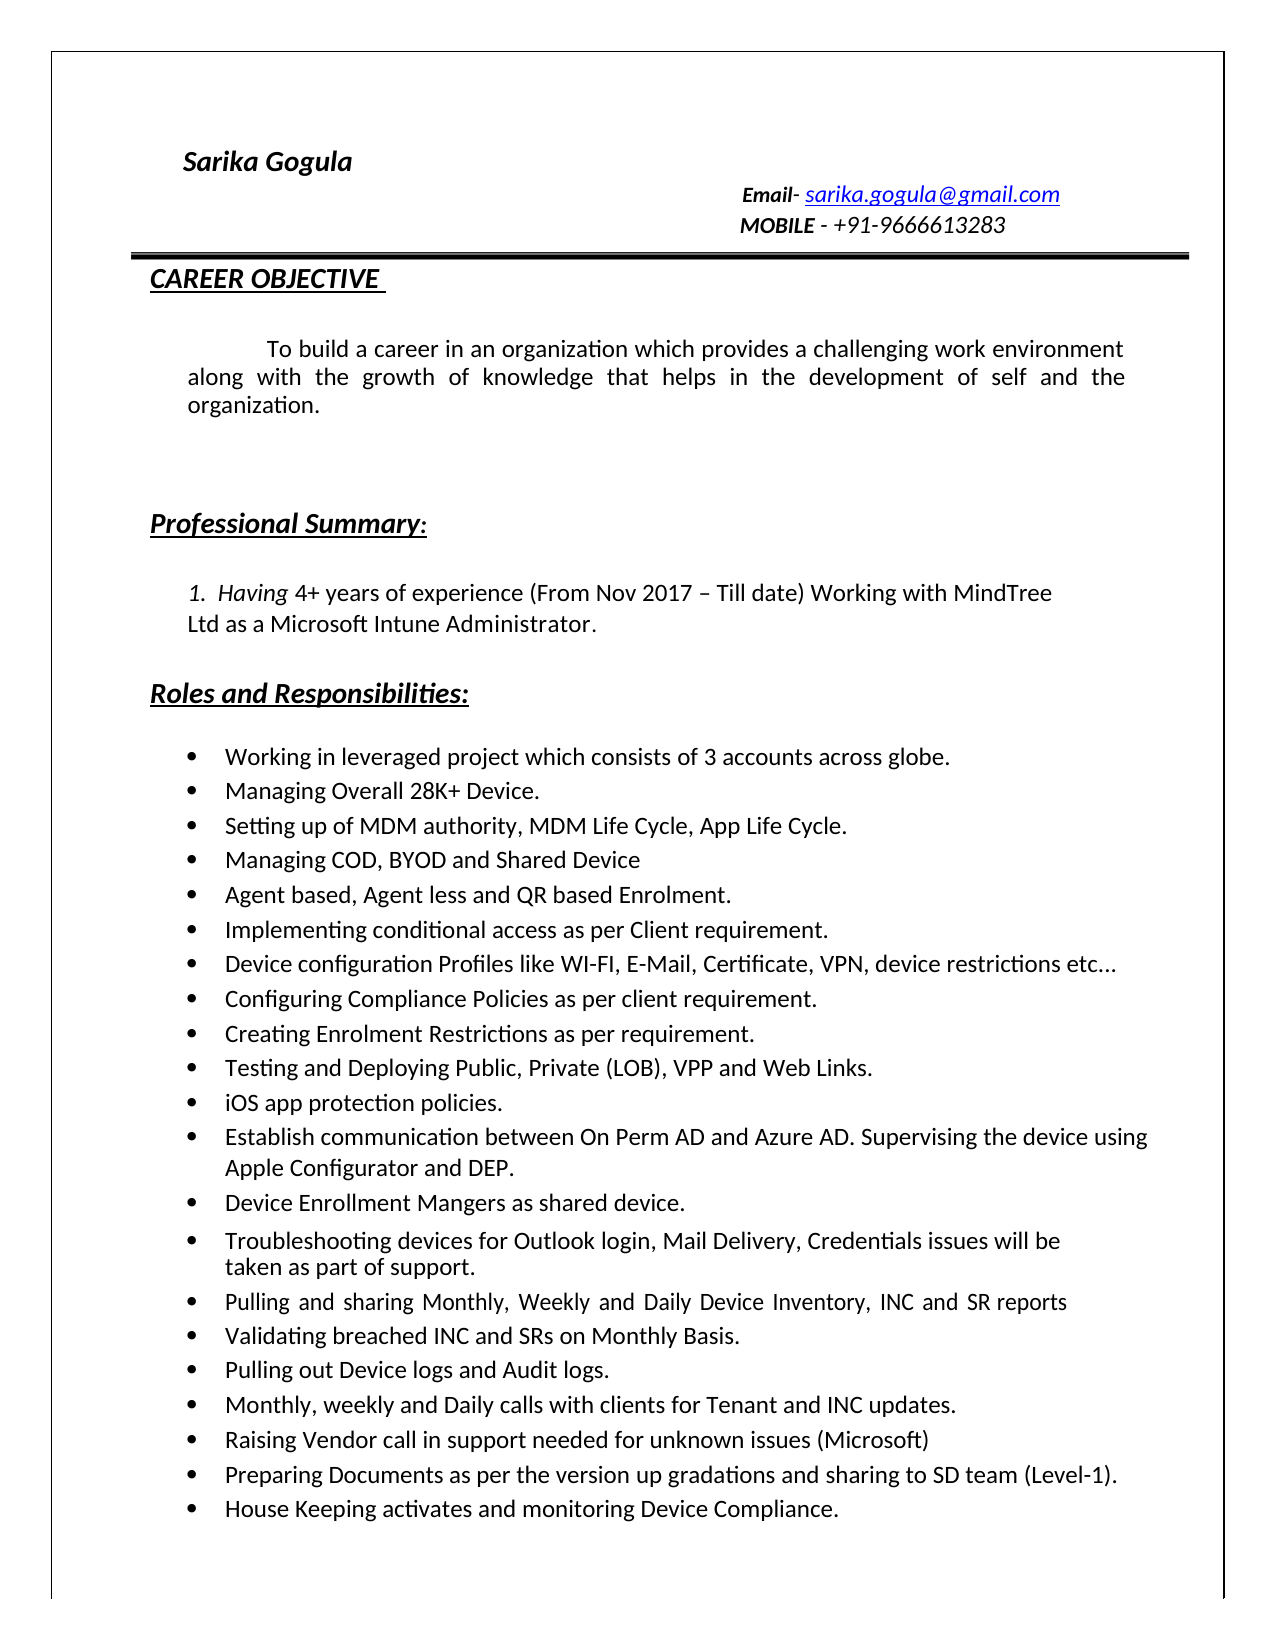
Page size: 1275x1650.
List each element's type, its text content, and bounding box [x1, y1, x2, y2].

text To build a career in an organization which provides a challenging work environment along with the growth of knowledge that helps in the development of self and the organization. [187, 335, 1125, 419]
list Working in leveraged project which consists of 3 accounts across globe. [187, 741, 1200, 771]
list Validating breached INC and SRs on Monthly Basis. [187, 1320, 1200, 1351]
text MOBILE - +91-9666613283 [739, 209, 1200, 240]
subtitle Professional Summary: [150, 506, 1200, 541]
subtitle Roles and Responsibilities: [150, 675, 1200, 711]
list Device configuration Profiles like WI-FI, E-Mail, Certificate, VPN, device restrictions etc... [187, 948, 1200, 979]
list House Keeping activates and monitoring Device Compliance. [187, 1494, 1200, 1524]
text 1. Having 4+ years of experience (From Nov 2017 – Till date) Working with MindTree Ltd as a Microsoft Intune Administrator. [187, 577, 1076, 638]
list Implementing conditional access as per Client requirement. [187, 914, 1200, 944]
list Testing and Deploying Public, Private (LOB), VPP and Web Links. [187, 1052, 1200, 1083]
list iOS app protection policies. [187, 1087, 1200, 1117]
picture [130, 251, 1190, 260]
list Preparing Documents as per the version up gradations and sharing to SD team (Level-1). [187, 1459, 1200, 1489]
list Raising Vendor call in support needed for unknown issues (Microsoft) [187, 1424, 1200, 1455]
list Creating Enrolment Restrictions as per requirement. [187, 1018, 1200, 1048]
list Monthly, weekly and Daily calls with clients for Tenant and INC updates. [187, 1389, 1200, 1420]
list Agent based, Agent less and QR based Enrolment. [187, 879, 1200, 910]
list Configuring Compliance Policies as per client requirement. [187, 983, 1200, 1013]
list Setting up of MDM authority, MDM Life Cycle, App Life Cycle. [187, 810, 1200, 840]
text Email- sarika.gogula@gmail.com [742, 179, 1200, 209]
subtitle Sarika Gogula [150, 143, 1200, 179]
list Pulling out Device logs and Audit logs. [187, 1355, 1200, 1385]
list Pulling and sharing Monthly, Weekly and Daily Device Inventory, INC and SR reports [187, 1286, 1200, 1316]
subtitle CAREER OBJECTIVE [150, 241, 1200, 296]
list Managing COD, BYOD and Shared Device [187, 844, 1200, 875]
list Device Enrollment Mangers as shared device. [187, 1187, 1200, 1217]
list Troubleshooting devices for Outlook login, Mail Delivery, Credentials issues will be taken as part of support. [187, 1228, 1123, 1281]
list Establish communication between On Perm AD and Azure AD. Supervising the device using Apple Configurator and DEP. [187, 1121, 1200, 1182]
list Managing Overall 28K+ Device. [187, 775, 1200, 806]
